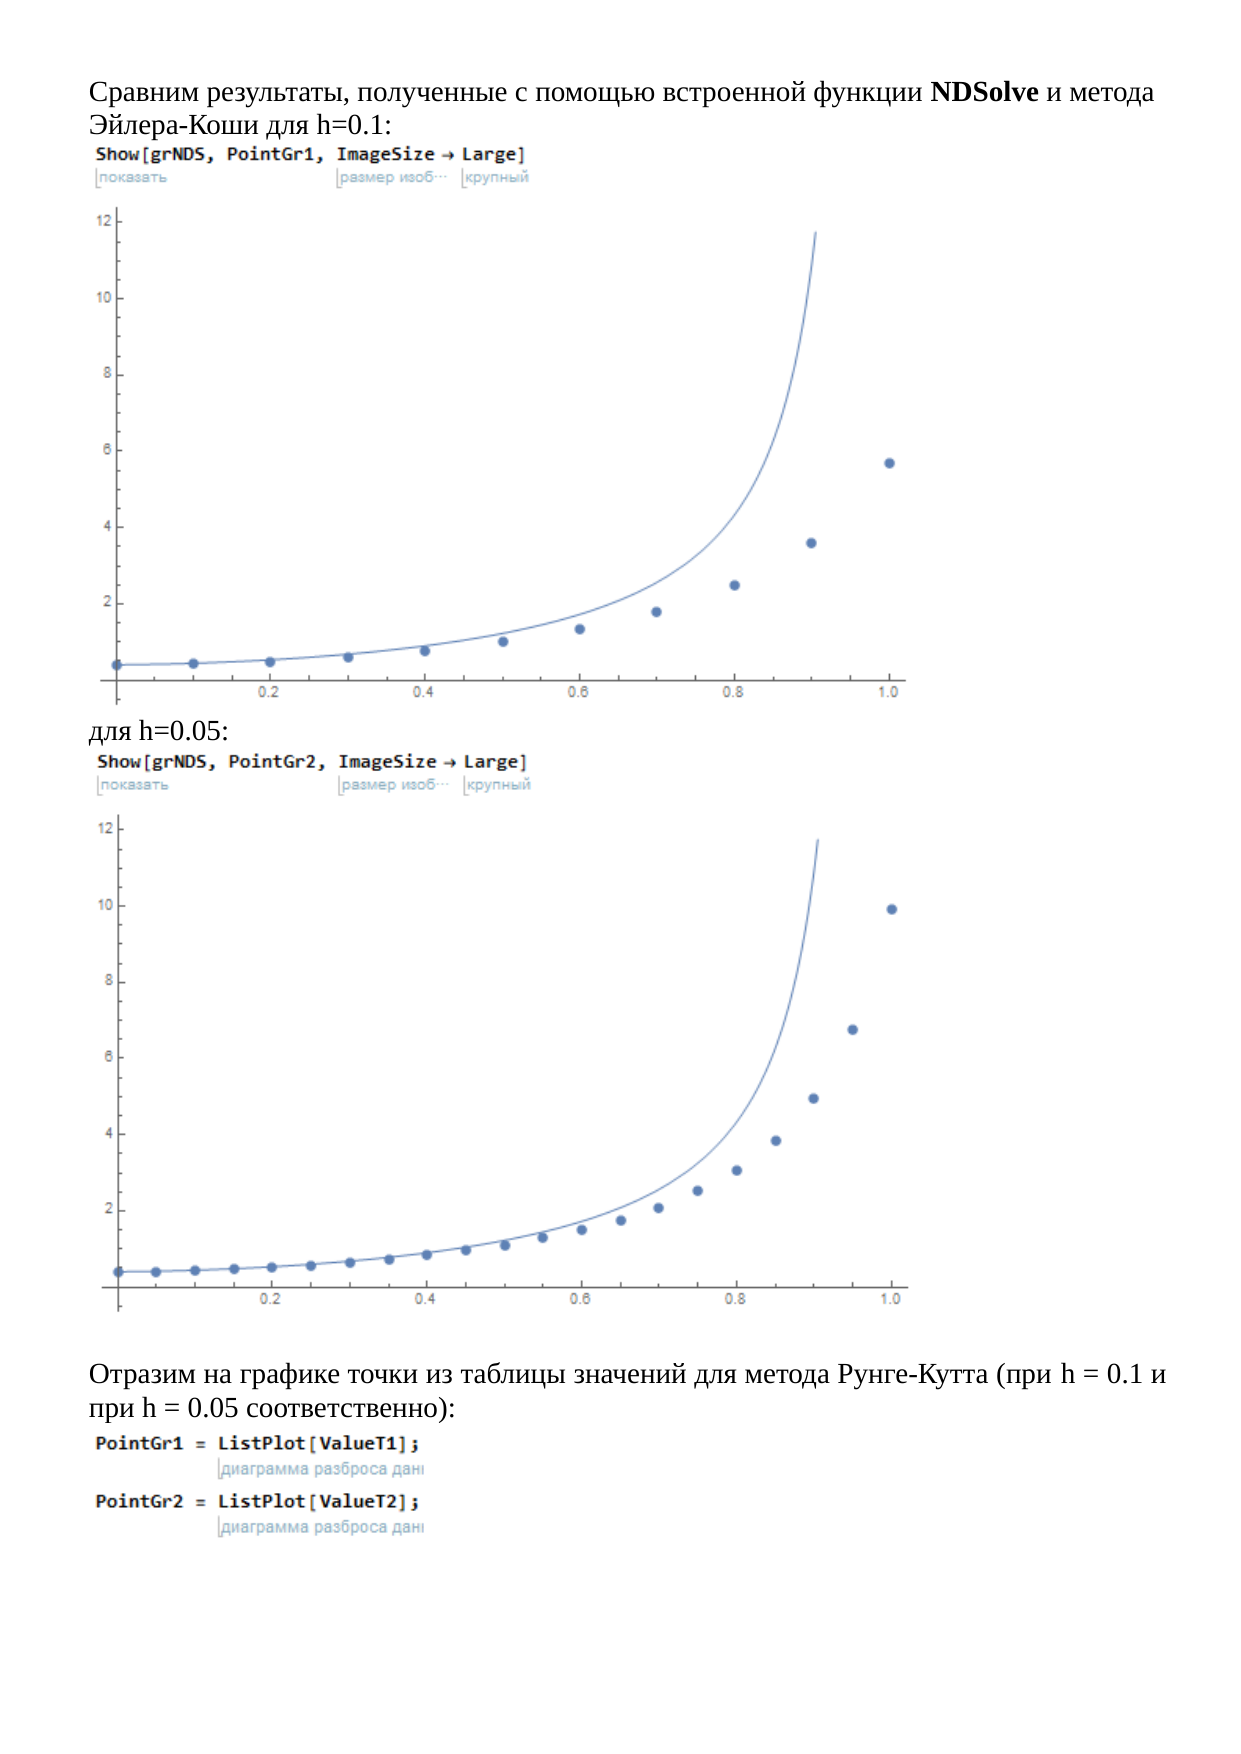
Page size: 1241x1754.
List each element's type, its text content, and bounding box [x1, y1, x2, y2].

picture [88, 1423, 459, 1547]
picture [88, 746, 921, 1323]
text Сравним результаты, полученные с помощью встроенной функции NDSolve и метода Эйлера-Коши для h=0.1: [89, 74, 1167, 141]
text для h=0.05: [89, 713, 1167, 746]
text Отразим на графике точки из таблицы значений для метода Рунге-Кутта (при h = 0.1 и при h = 0.05 соответственно): [89, 1357, 1167, 1424]
picture [88, 141, 939, 713]
